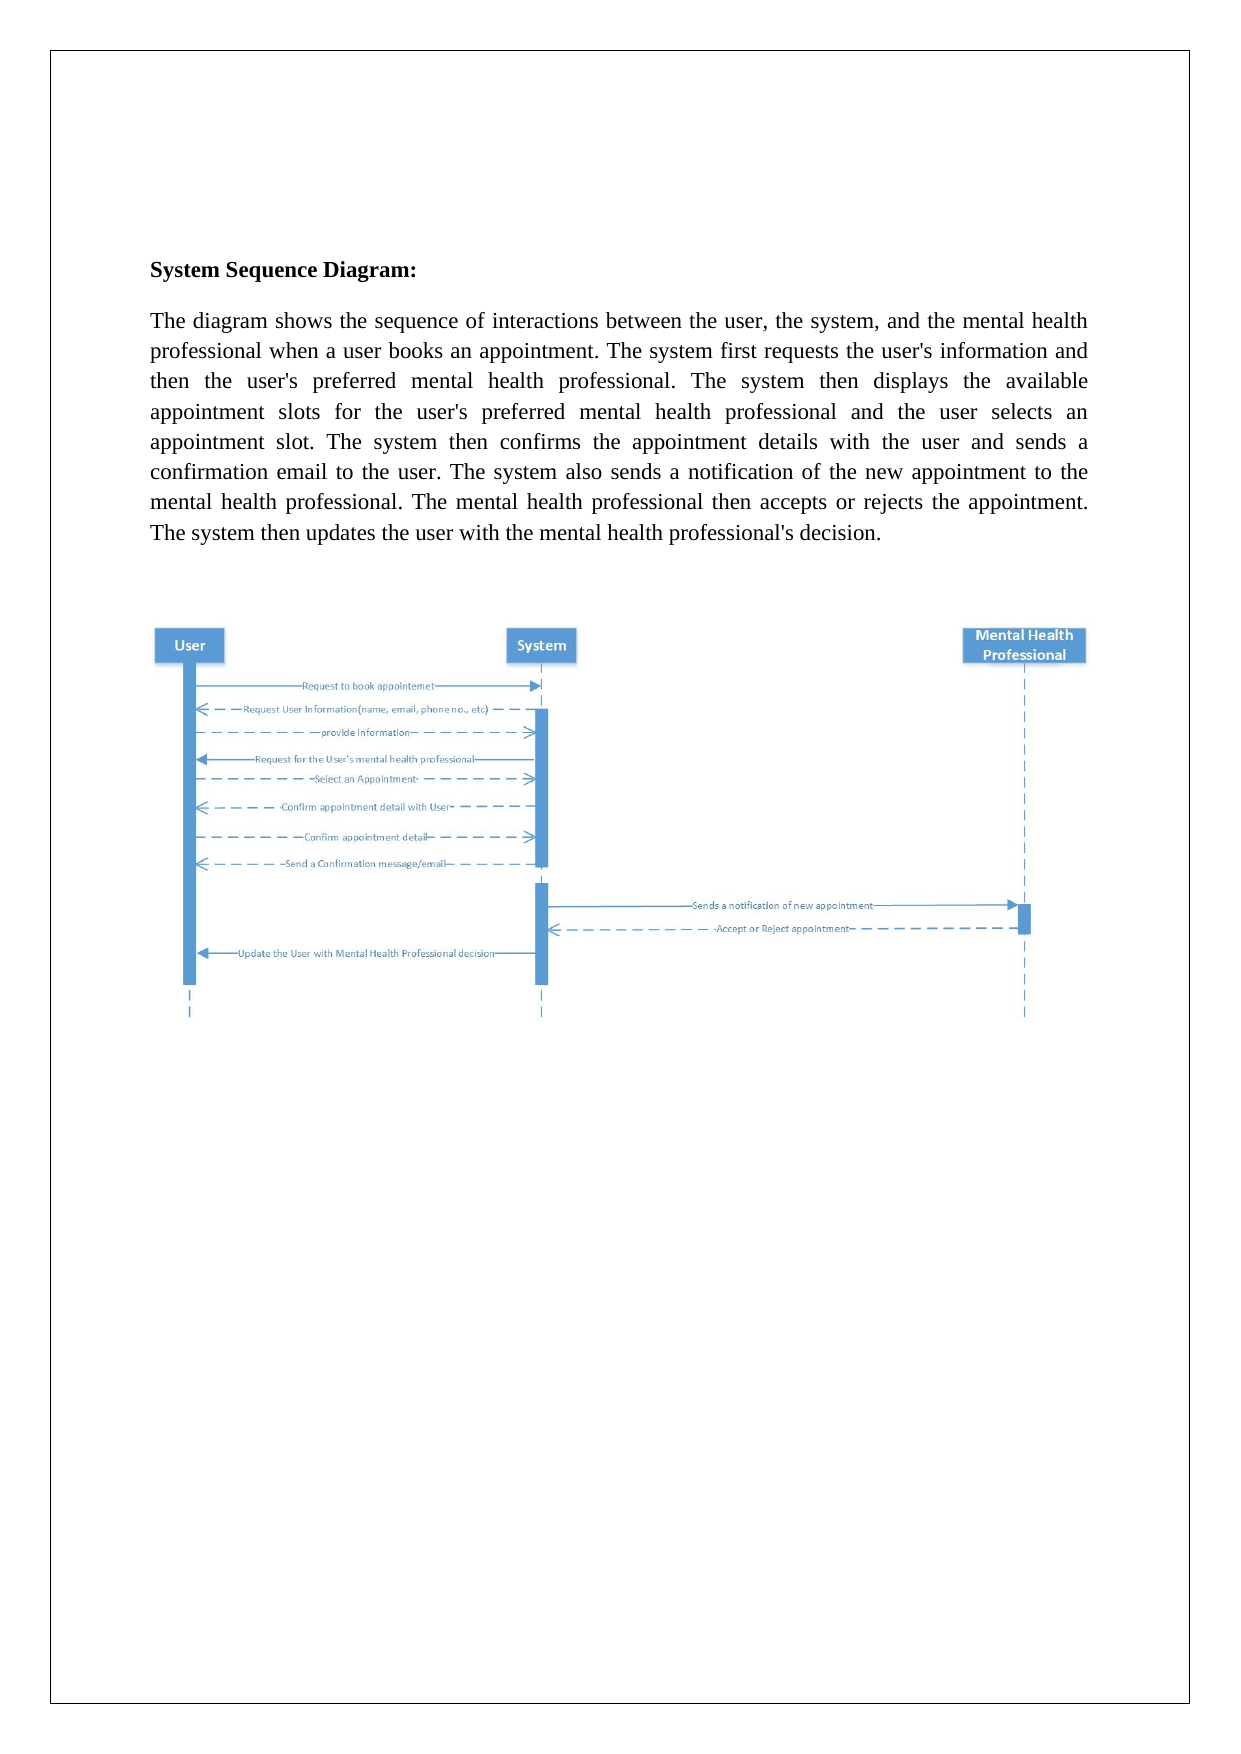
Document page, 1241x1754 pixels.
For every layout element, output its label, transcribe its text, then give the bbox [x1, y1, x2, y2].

picture [150, 620, 1091, 1022]
text System Sequence Diagram: [150, 256, 1090, 282]
text The diagram shows the sequence of interactions between the user, the system, and the mental health professional when a user books an appointment. The system first requests the user's information and then the user's preferred mental health professional. The system then displays the available appointment slots for the user's preferred mental health professional and the user selects an appointment slot. The system then confirms the appointment details with the user and sends a confirmation email to the user. The system also sends a notification of the new appointment to the mental health professional. The mental health professional then accepts or rejects the appointment. The system then updates the user with the mental health professional's decision. [150, 307, 1090, 545]
